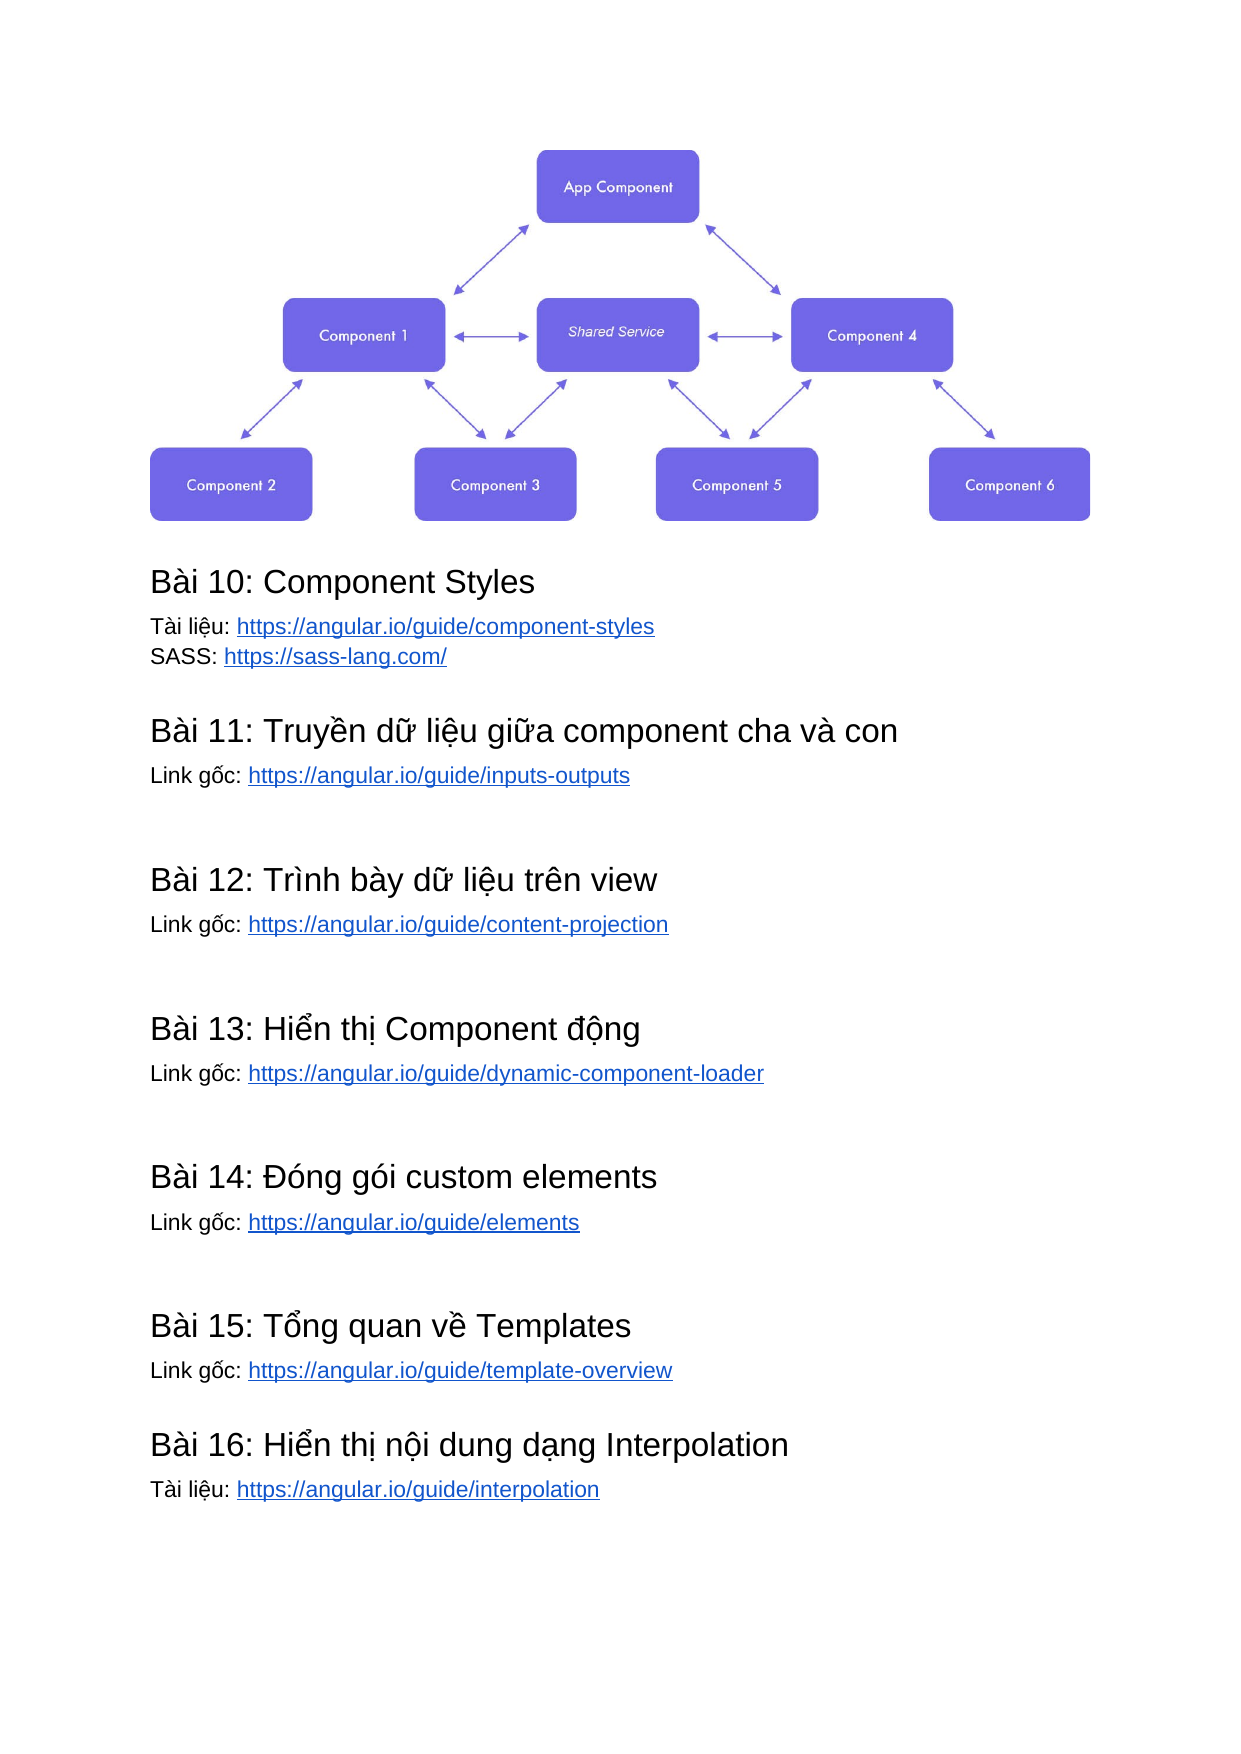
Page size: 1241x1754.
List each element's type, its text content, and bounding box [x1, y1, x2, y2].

picture [150, 150, 1091, 521]
subtitle Bài 13: Hiển thị Component động [150, 1009, 1090, 1047]
text Link gốc: https://angular.io/guide/dynamic-component-loader [150, 1060, 1090, 1086]
text Tài liệu: https://angular.io/guide/component-styles [150, 613, 1090, 639]
text Tài liệu: https://angular.io/guide/interpolation [150, 1476, 1090, 1502]
text Link gốc: https://angular.io/guide/inputs-outputs [150, 762, 1090, 788]
text Link gốc: https://angular.io/guide/elements [150, 1208, 1090, 1235]
text Link gốc: https://angular.io/guide/content-projection [150, 911, 1090, 937]
subtitle Bài 14: Đóng gói custom elements [150, 1158, 1090, 1196]
subtitle Bài 15: Tổng quan về Templates [150, 1306, 1090, 1345]
text SASS: https://sass-lang.com/ [150, 643, 1090, 670]
subtitle Bài 10: Component Styles [150, 562, 1090, 601]
text Link gốc: https://angular.io/guide/template-overview [150, 1357, 1090, 1384]
subtitle Bài 12: Trình bày dữ liệu trên view [150, 860, 1090, 898]
subtitle Bài 16: Hiển thị nội dung dạng Interpolation [150, 1425, 1090, 1463]
subtitle Bài 11: Truyền dữ liệu giữa component cha và con [150, 711, 1090, 749]
